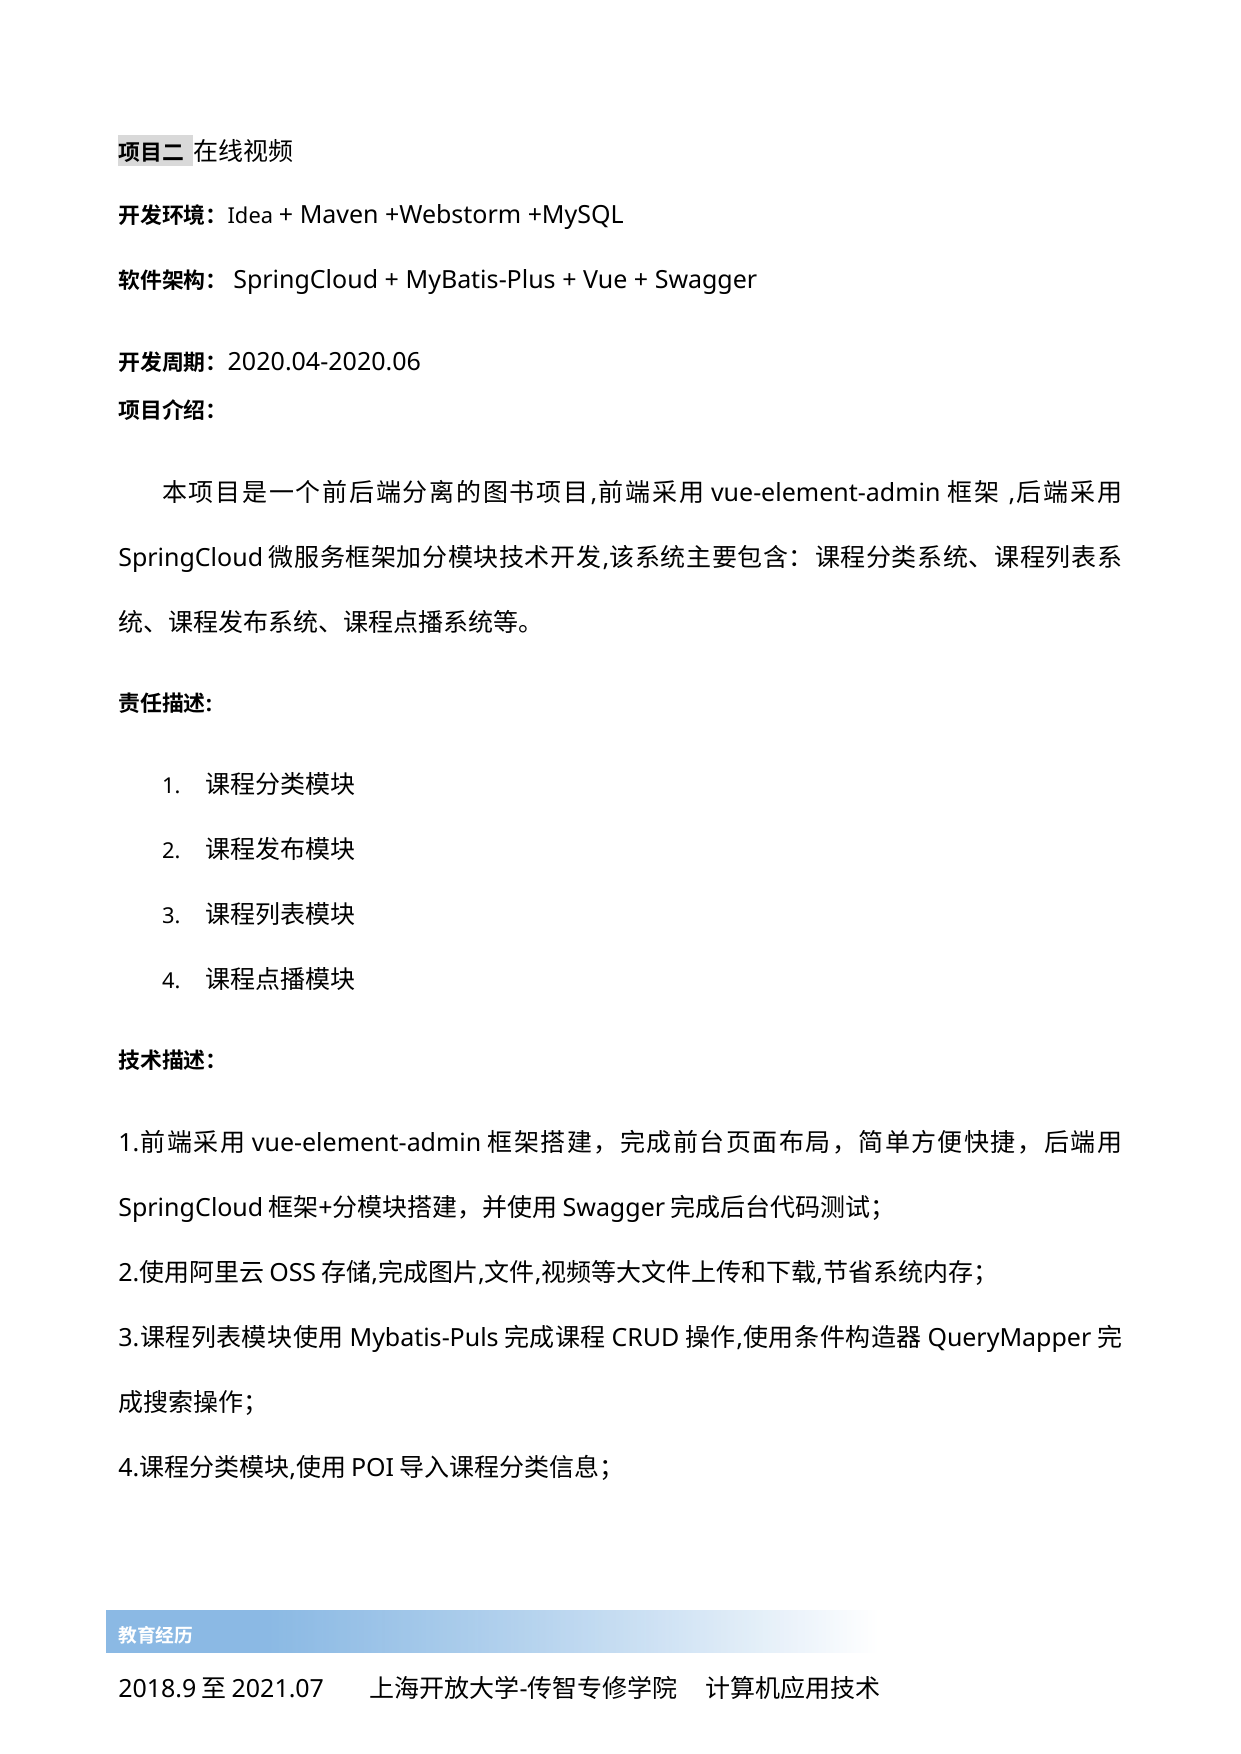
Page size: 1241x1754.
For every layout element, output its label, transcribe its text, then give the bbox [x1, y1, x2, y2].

list 课程发布模块 [118, 815, 1122, 880]
list 3.课程列表模块使用Mybatis-Puls完成课程CRUD操作,使用条件构造器QueryMapper完成搜索操作； [118, 1303, 1122, 1433]
list 2.使用阿里云OSS存储,完成图片,文件,视频等大文件上传和下载,节省系统内存； [118, 1238, 1122, 1303]
list 4.课程分类模块,使用POI导入课程分类信息； [118, 1433, 1122, 1498]
text 本项目是一个前后端分离的图书项目,前端采用vue-element-admin框架 ,后端采用SpringCloud微服务框架加分模块技术开发,该系统主要包含：课程分类系统、课程列表系统、课程发布系统、课程点播系统等。 [118, 458, 1122, 653]
text 项目介绍： [118, 393, 1122, 425]
text 开发环境：Idea + Maven +Webstorm +MySQL [118, 182, 1122, 247]
list 课程点播模块 [118, 945, 1122, 1010]
text 责任描述: [118, 685, 1122, 718]
list 课程列表模块 [118, 880, 1122, 945]
text 软件架构： SpringCloud + MyBatis-Plus + Vue + Swagger [118, 247, 1122, 312]
text 项目二 在线视频 [118, 117, 1122, 182]
list 课程分类模块 [118, 750, 1122, 815]
text 开发周期：2020.04-2020.06 [118, 328, 1122, 393]
text 技术描述： [118, 1043, 1122, 1075]
list 1.前端采用vue-element-admin框架搭建，完成前台页面布局，简单方便快捷，后端用SpringCloud框架+分模块搭建，并使用Swagger完成后台代码测试； [118, 1108, 1122, 1238]
text 教育经历 [118, 1621, 1122, 1648]
text 2018.9至2021.07 上海开放大学-传智专修学院 计算机应用技术 [118, 1654, 1122, 1719]
